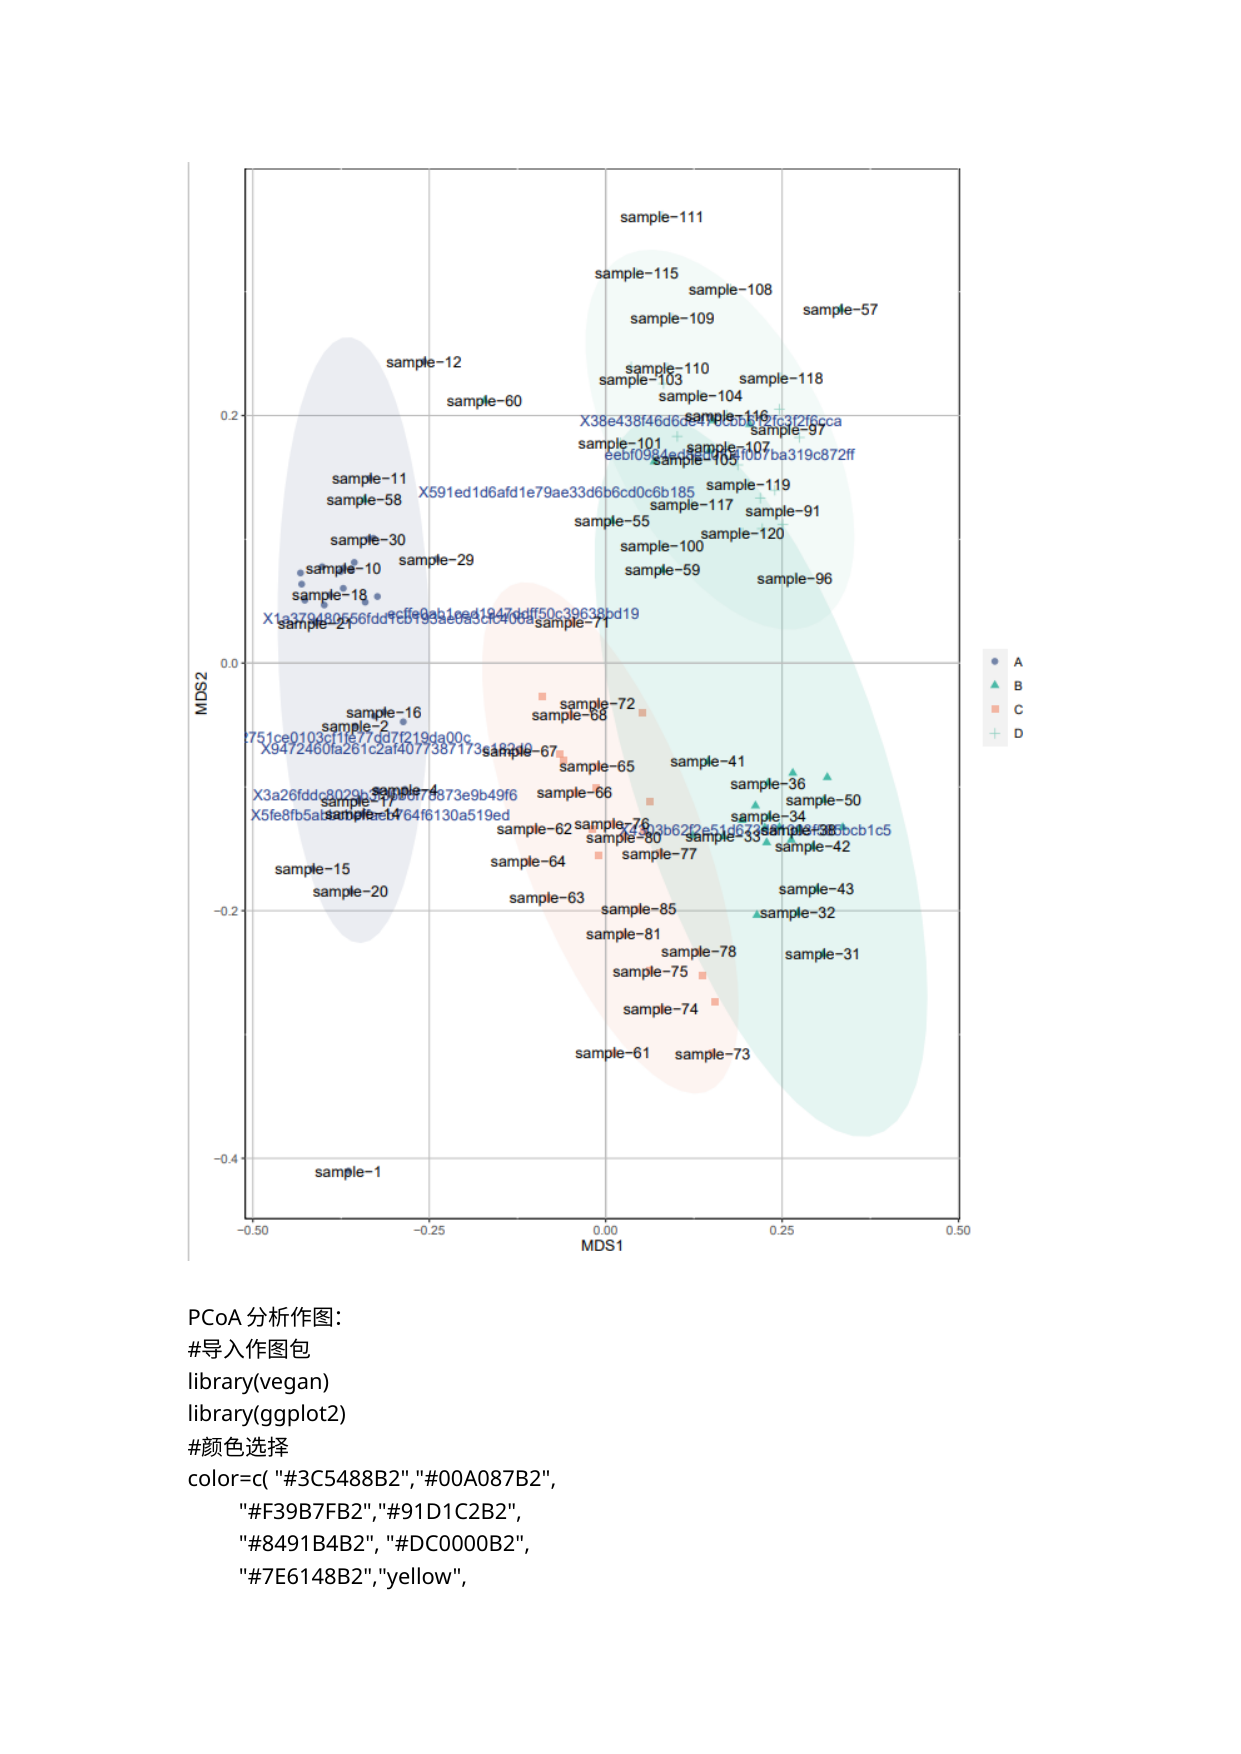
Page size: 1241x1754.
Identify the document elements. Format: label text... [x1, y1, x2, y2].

picture [187, 162, 1038, 1261]
text library(ggplot2) [187, 1397, 1053, 1429]
text "#8491B4B2", "#DC0000B2", [187, 1527, 1053, 1559]
text #导入作图包 [187, 1332, 1053, 1364]
text #颜色选择 [187, 1429, 1053, 1462]
text library(vegan) [187, 1364, 1053, 1397]
text color=c( "#3C5488B2","#00A087B2", [187, 1462, 1053, 1494]
text "#F39B7FB2","#91D1C2B2", [187, 1494, 1053, 1527]
text PCoA分析作图： [187, 1299, 1053, 1332]
text "#7E6148B2","yellow", [187, 1559, 1053, 1592]
